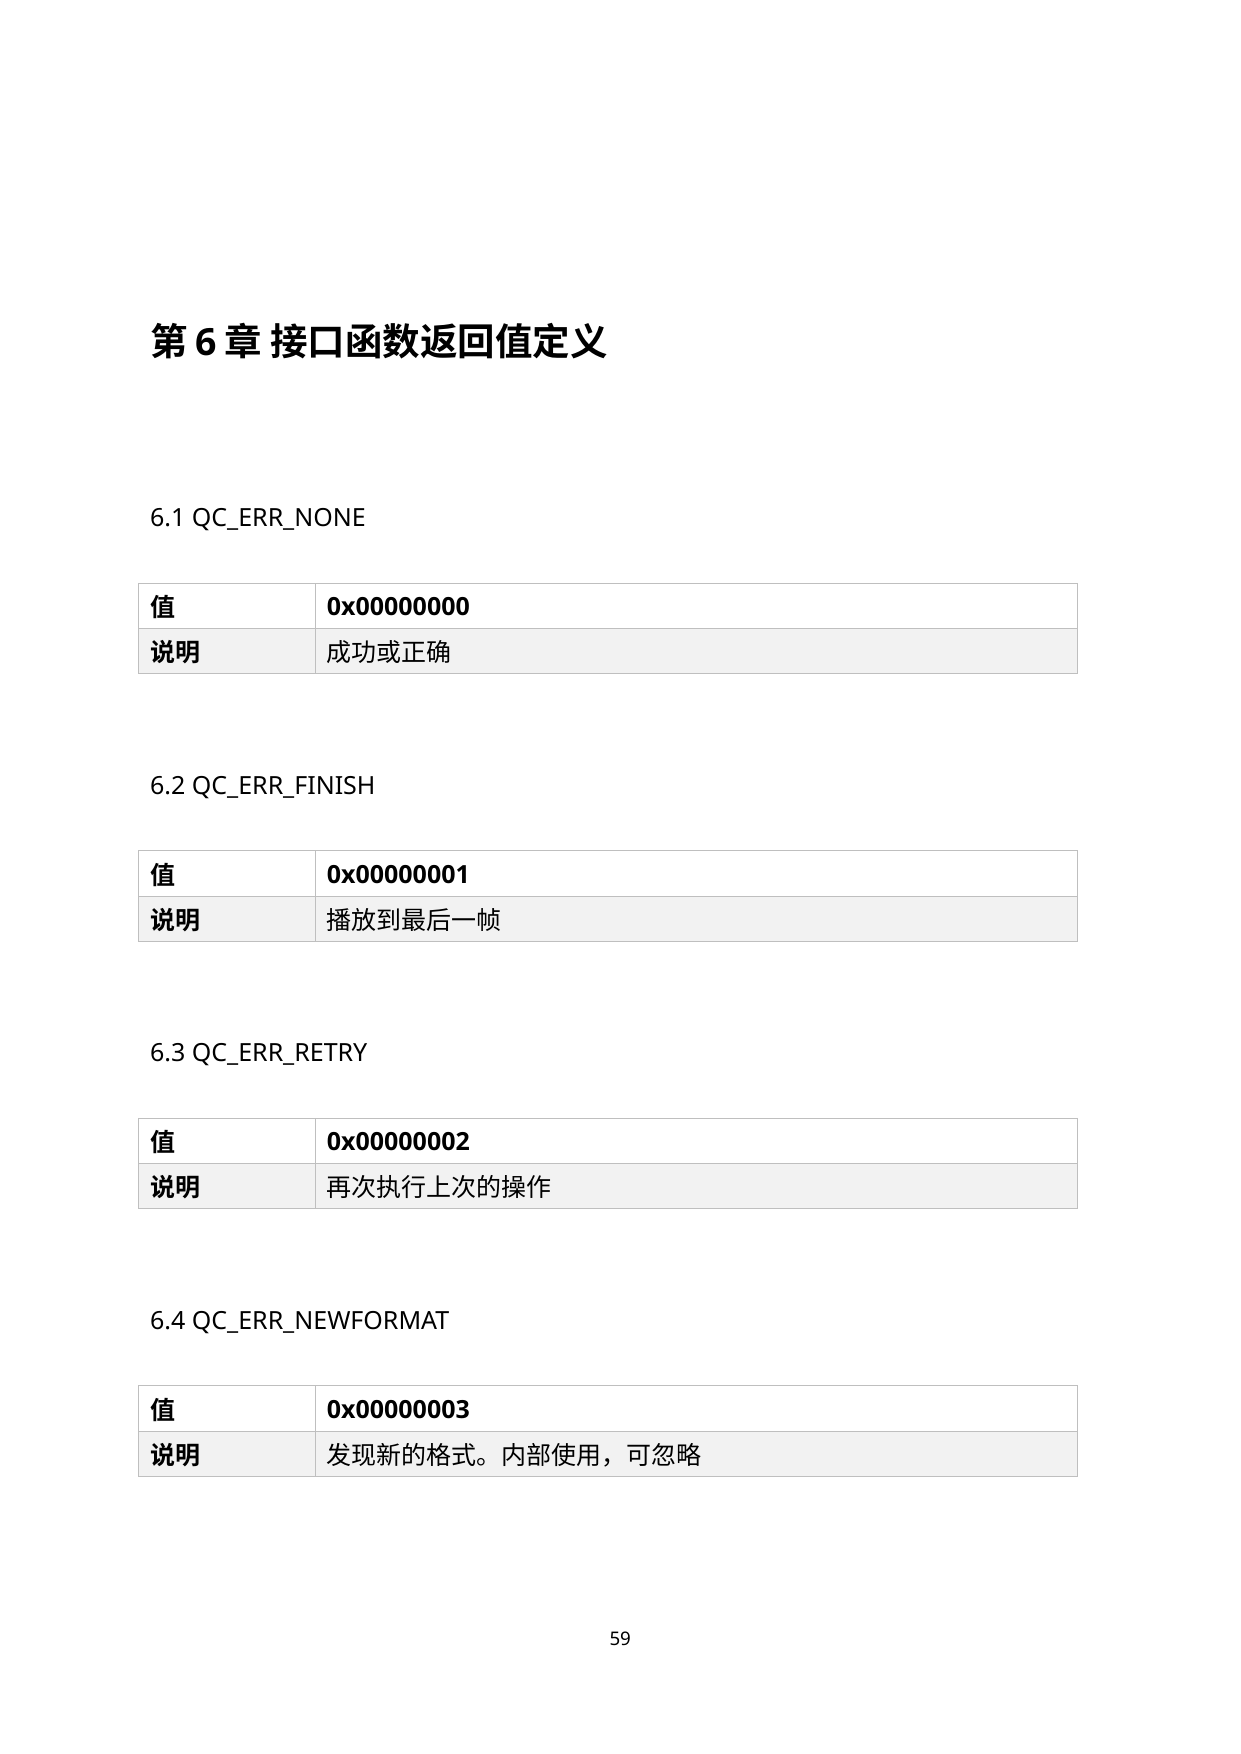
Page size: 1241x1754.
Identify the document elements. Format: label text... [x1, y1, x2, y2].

table_header 0x00000000 [316, 584, 1077, 628]
table_cell 说明 [139, 629, 315, 673]
table_cell 说明 [139, 897, 315, 941]
table_header 值 [139, 851, 315, 896]
text 6.3 QC_ERR_RETRY [150, 1030, 1090, 1074]
table_cell 说明 [139, 1164, 315, 1208]
table_header 0x00000003 [316, 1386, 1077, 1431]
table_header 0x00000001 [316, 851, 1077, 896]
table_cell 播放到最后一帧 [316, 897, 1077, 941]
table_cell 成功或正确 [316, 629, 1077, 673]
table_cell 发现新的格式。内部使用，可忽略 [316, 1432, 1077, 1476]
text 6.1 QC_ERR_NONE [150, 495, 1090, 539]
table_header 值 [139, 584, 315, 628]
table_cell 说明 [139, 1432, 315, 1476]
table_cell 再次执行上次的操作 [316, 1164, 1077, 1208]
table_header 值 [139, 1119, 315, 1163]
table_header 值 [139, 1386, 315, 1431]
subtitle 第6章 接口函数返回值定义 [150, 296, 1090, 384]
table_header 0x00000002 [316, 1119, 1077, 1163]
text 6.2 QC_ERR_FINISH [150, 762, 1090, 806]
text 6.4 QC_ERR_NEWFORMAT [150, 1297, 1090, 1341]
